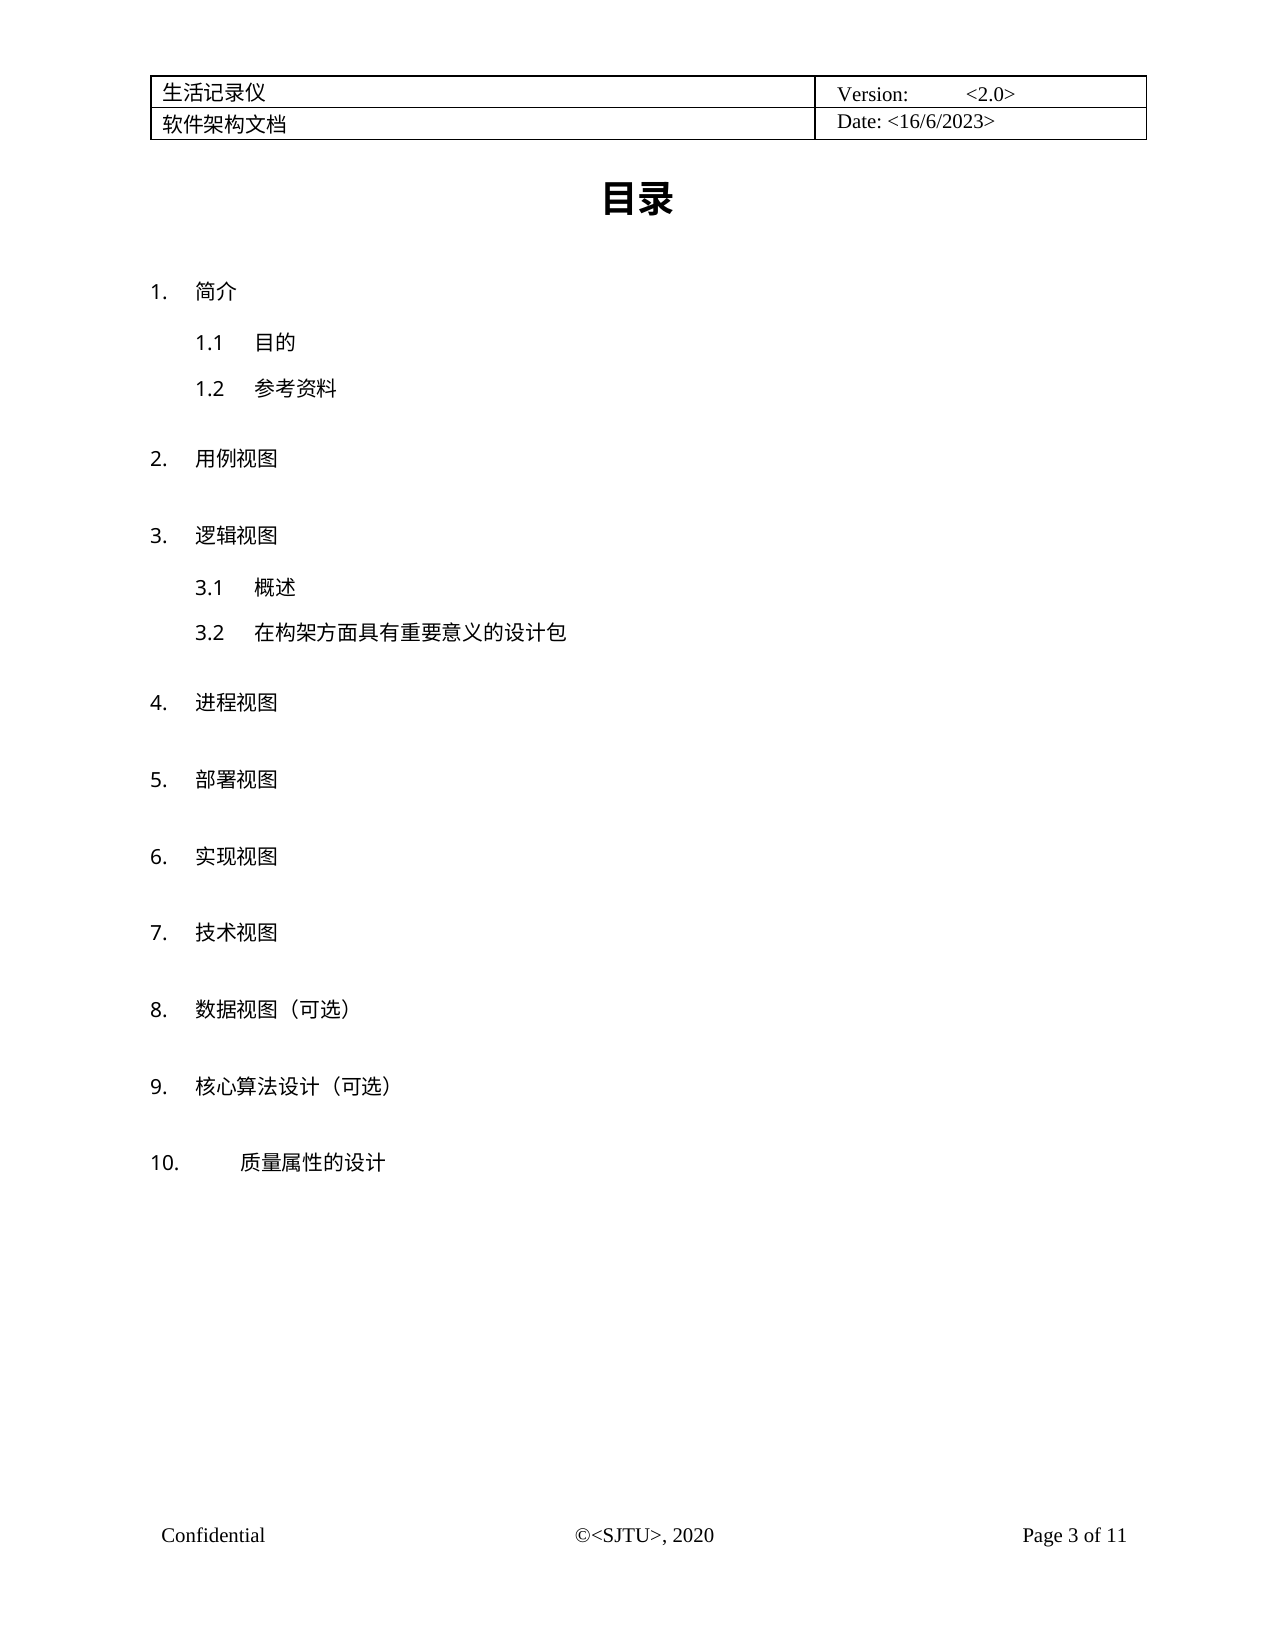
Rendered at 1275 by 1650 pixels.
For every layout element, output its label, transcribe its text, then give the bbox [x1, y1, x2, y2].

text 3.1 概述 6 [195, 571, 1050, 601]
text 3.2 在构架方面具有重要意义的设计包 6 [195, 616, 1050, 646]
title 目录 [150, 168, 1125, 223]
text 3. 逻辑视图 6 [150, 519, 1050, 549]
text 2. 用例视图 5 [150, 442, 1050, 473]
text 10. 质量属性的设计 8 [150, 1147, 1050, 1177]
text 8. 数据视图（可选） 8 [150, 993, 1050, 1023]
text 6. 实现视图 8 [150, 840, 1050, 870]
text 1. 简介 4 [150, 275, 1050, 305]
text 9. 核心算法设计（可选） 8 [150, 1070, 1050, 1100]
text 7. 技术视图 8 [150, 917, 1050, 947]
text 4. 进程视图 7 [150, 687, 1050, 717]
text 5. 部署视图 7 [150, 763, 1050, 793]
text 1.2 参考资料 4 [195, 372, 1050, 402]
text 1.1 目的 4 [195, 327, 1050, 357]
